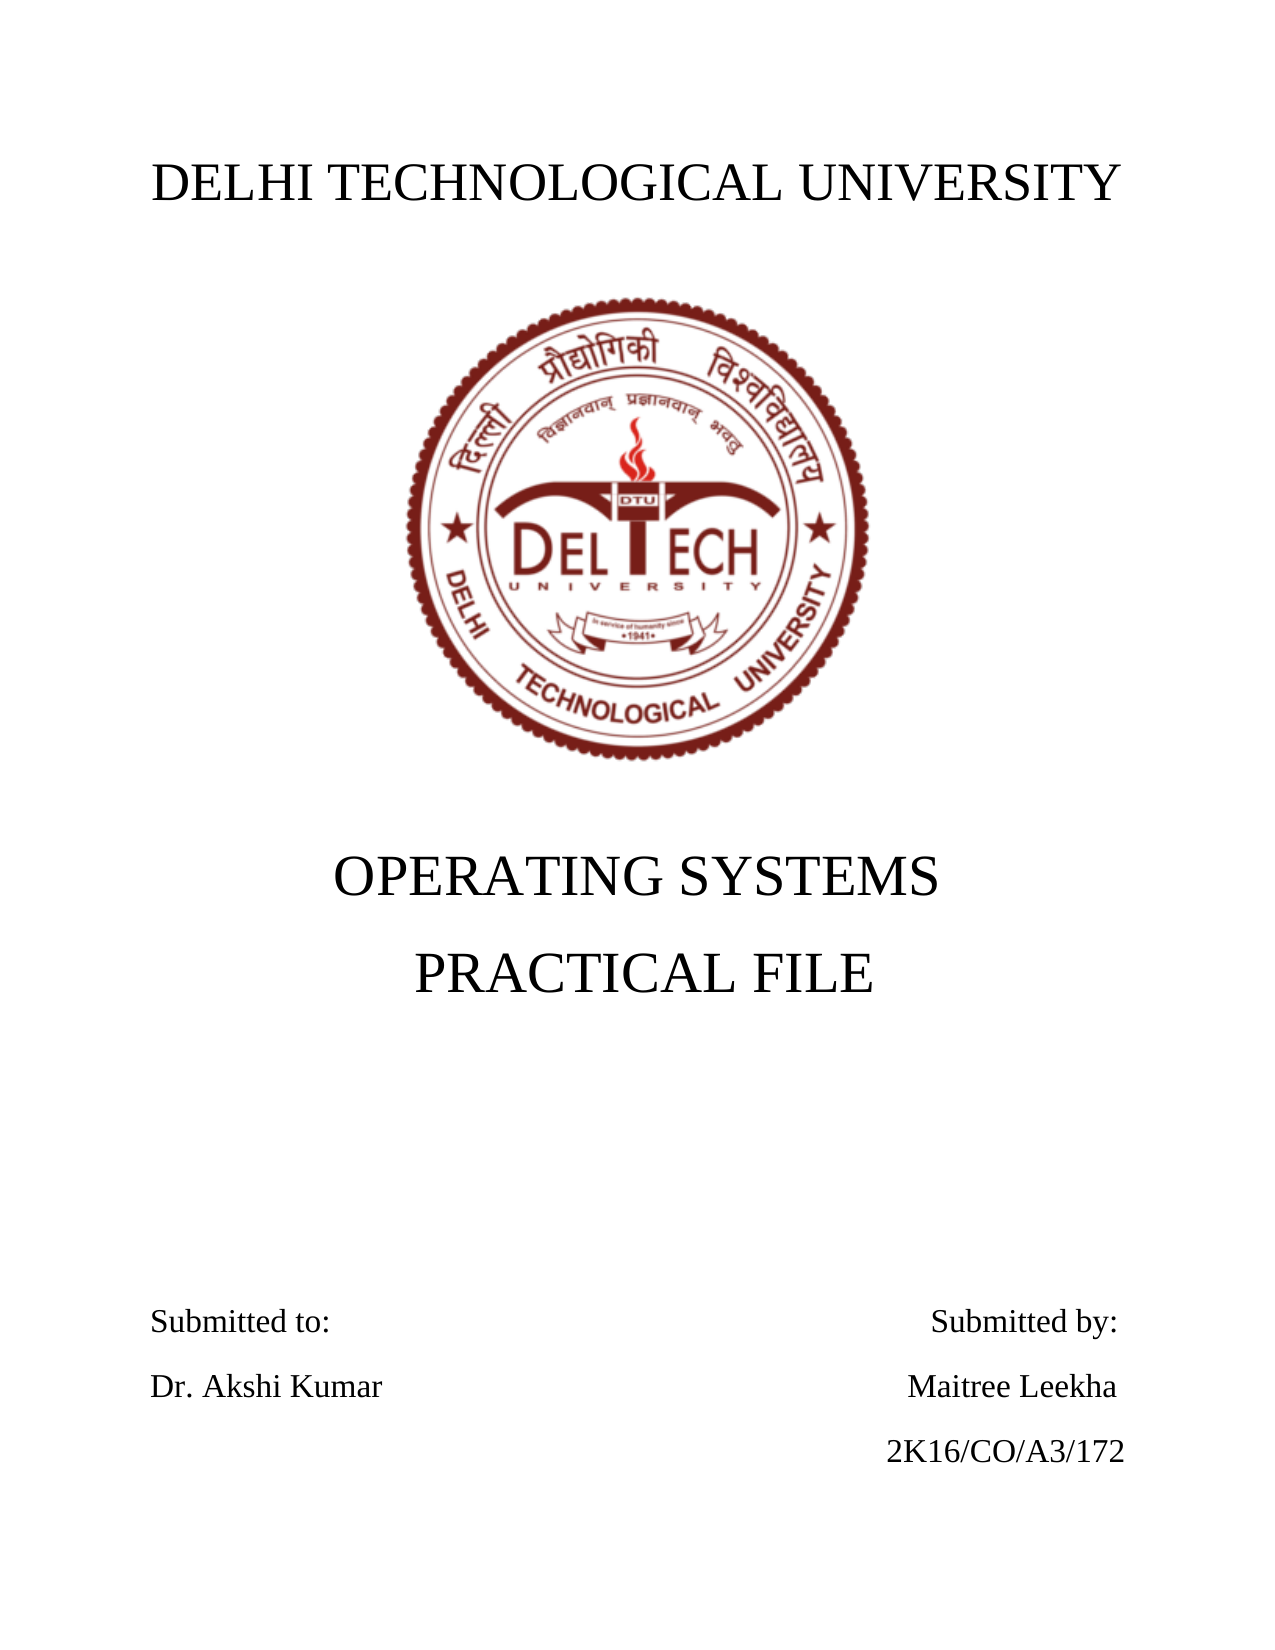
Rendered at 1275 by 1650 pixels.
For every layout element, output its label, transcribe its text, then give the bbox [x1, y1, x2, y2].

text Submitted to: Submitted by: [150, 1301, 1125, 1340]
text 2K16/CO/A3/172 [150, 1431, 1125, 1469]
text Dr. Akshi Kumar Maitree Leekha [150, 1366, 1125, 1405]
text OPERATING SYSTEMS [150, 841, 1125, 908]
picture [403, 295, 872, 763]
text PRACTICAL FILE [150, 938, 1125, 1006]
text DELHI TECHNOLOGICAL UNIVERSITY [150, 150, 1125, 212]
